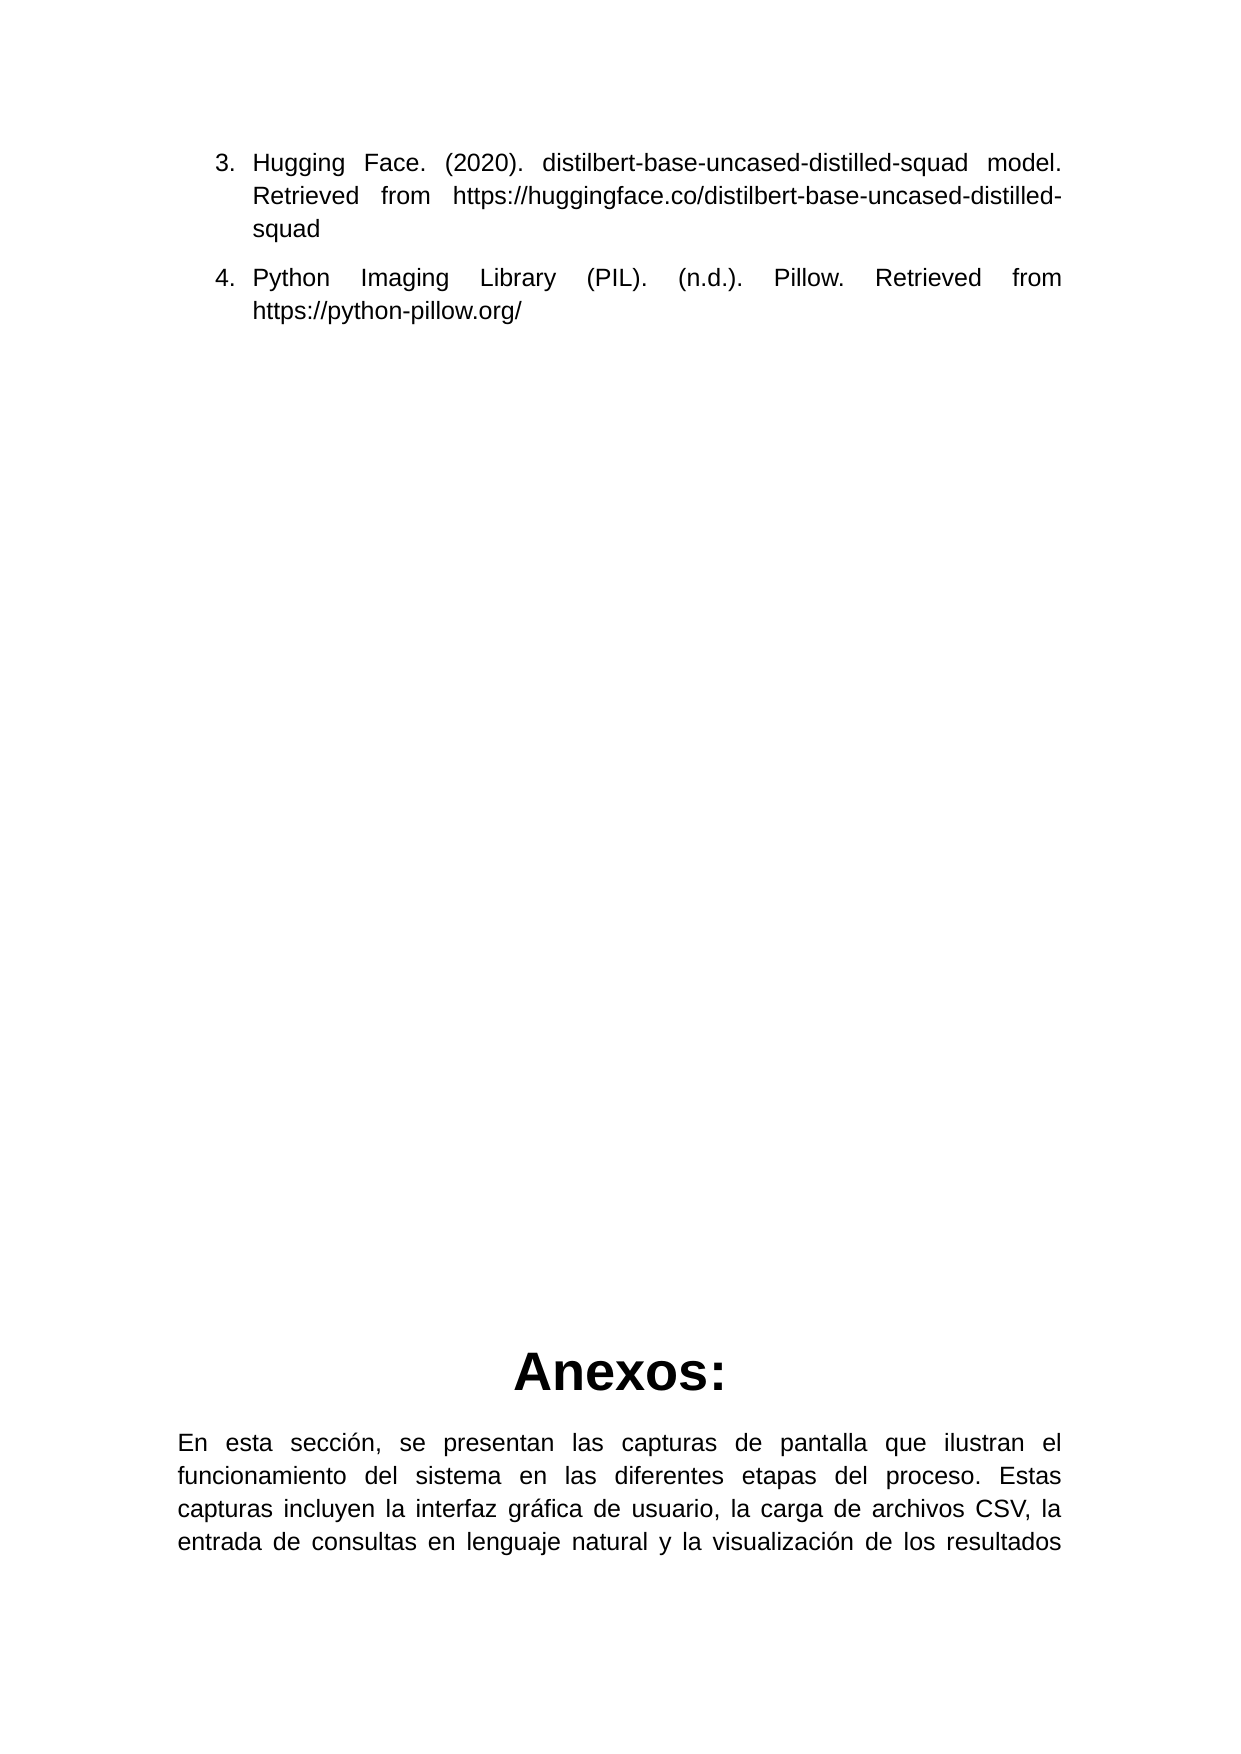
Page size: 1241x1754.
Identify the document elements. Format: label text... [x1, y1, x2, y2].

list Python Imaging Library (PIL). (n.d.). Pillow. Retrieved from https://python-pillow.org/ [215, 263, 1063, 325]
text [177, 1428, 1063, 1556]
list Hugging Face. (2020). distilbert-base-uncased-distilled-squad model. Retrieved from https://huggingface.co/distilbert-base-uncased-distilled-squad [215, 148, 1063, 242]
text Anexos: [177, 1340, 1063, 1402]
